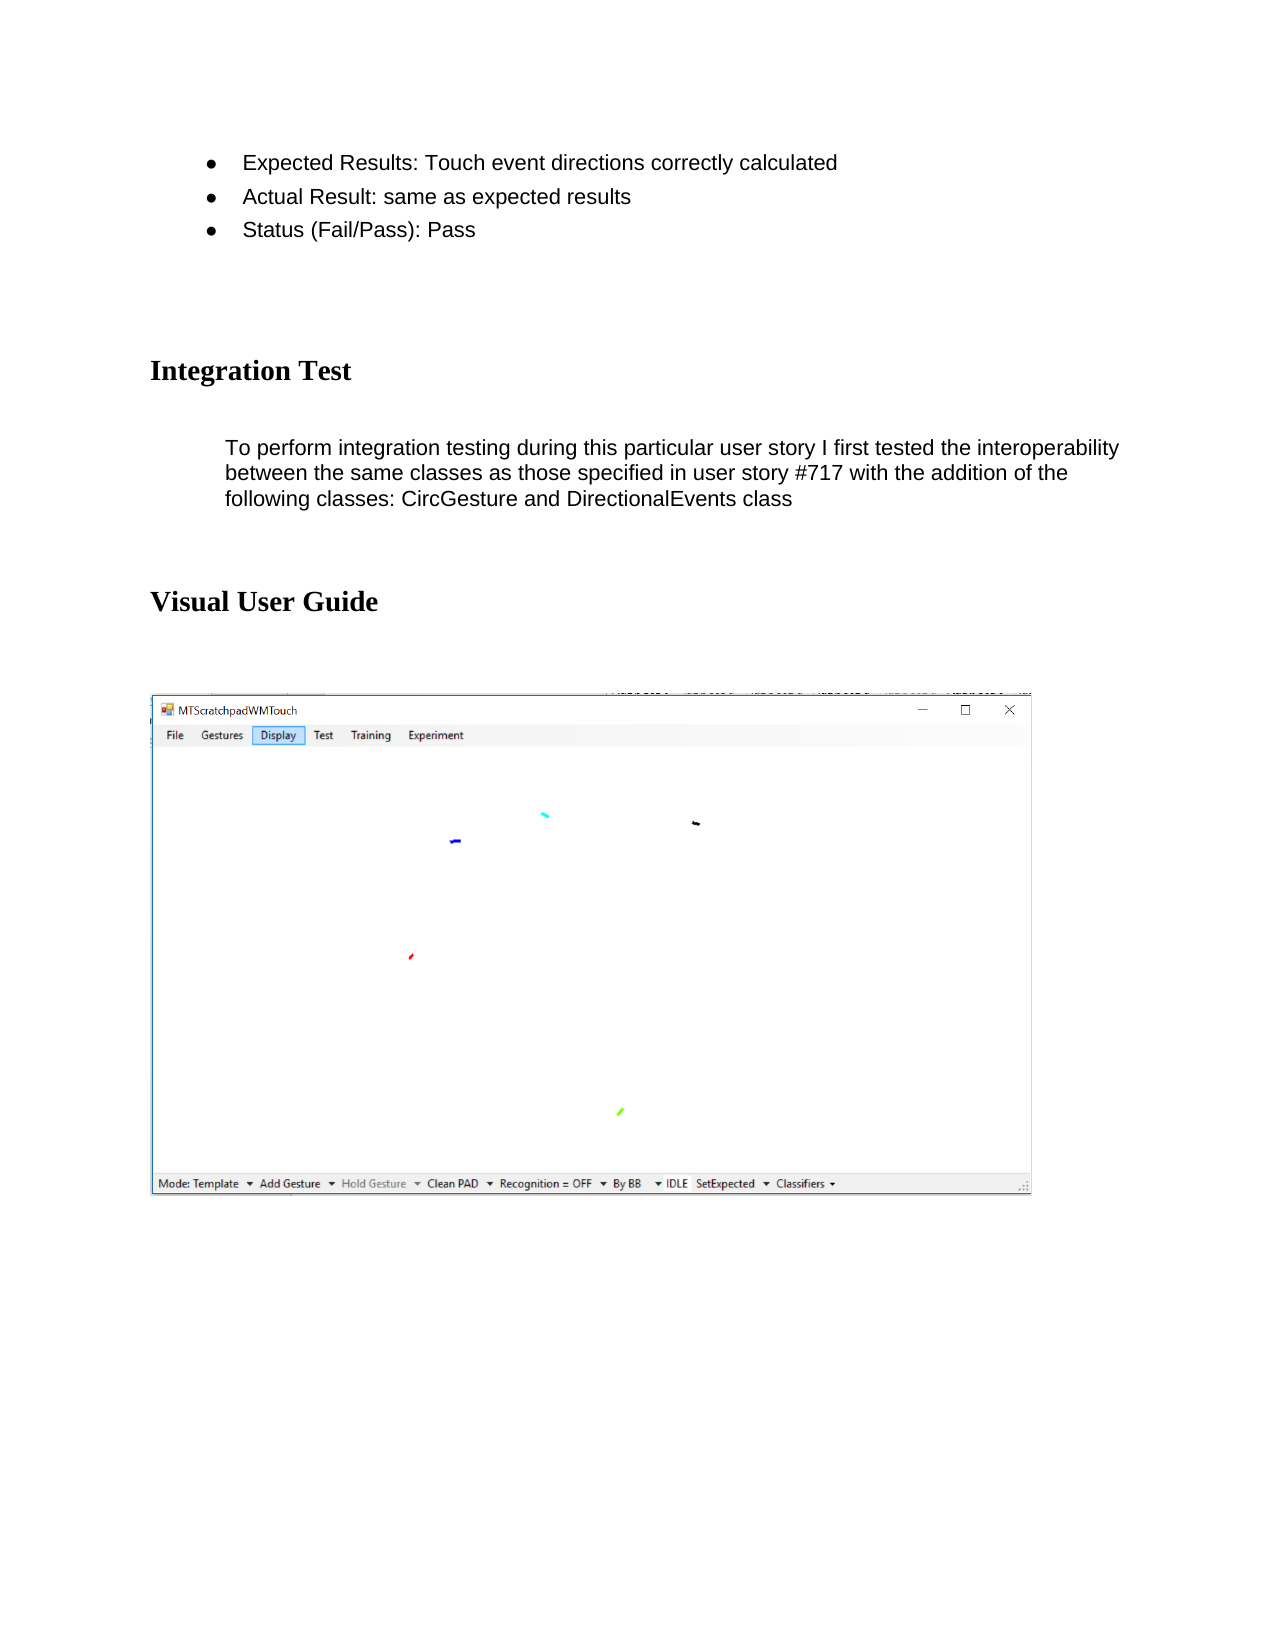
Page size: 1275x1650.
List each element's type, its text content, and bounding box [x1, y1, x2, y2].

list Status (Fail/Pass): Pass [421, 217, 1125, 242]
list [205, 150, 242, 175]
list Expected Results: Touch event directions correctly calculated [424, 150, 1125, 175]
picture [150, 693, 1032, 1196]
text Integration Test [150, 353, 1125, 386]
list Actual Result: same as expected results [205, 183, 1125, 209]
list To perform integration testing during this particular user story I first tested the interoperability between the same classes as those specified in user story #717 with the addition of the following classes: CircGesture and DirectionalEvents class [225, 435, 1125, 511]
text Visual User Guide [150, 584, 1125, 618]
